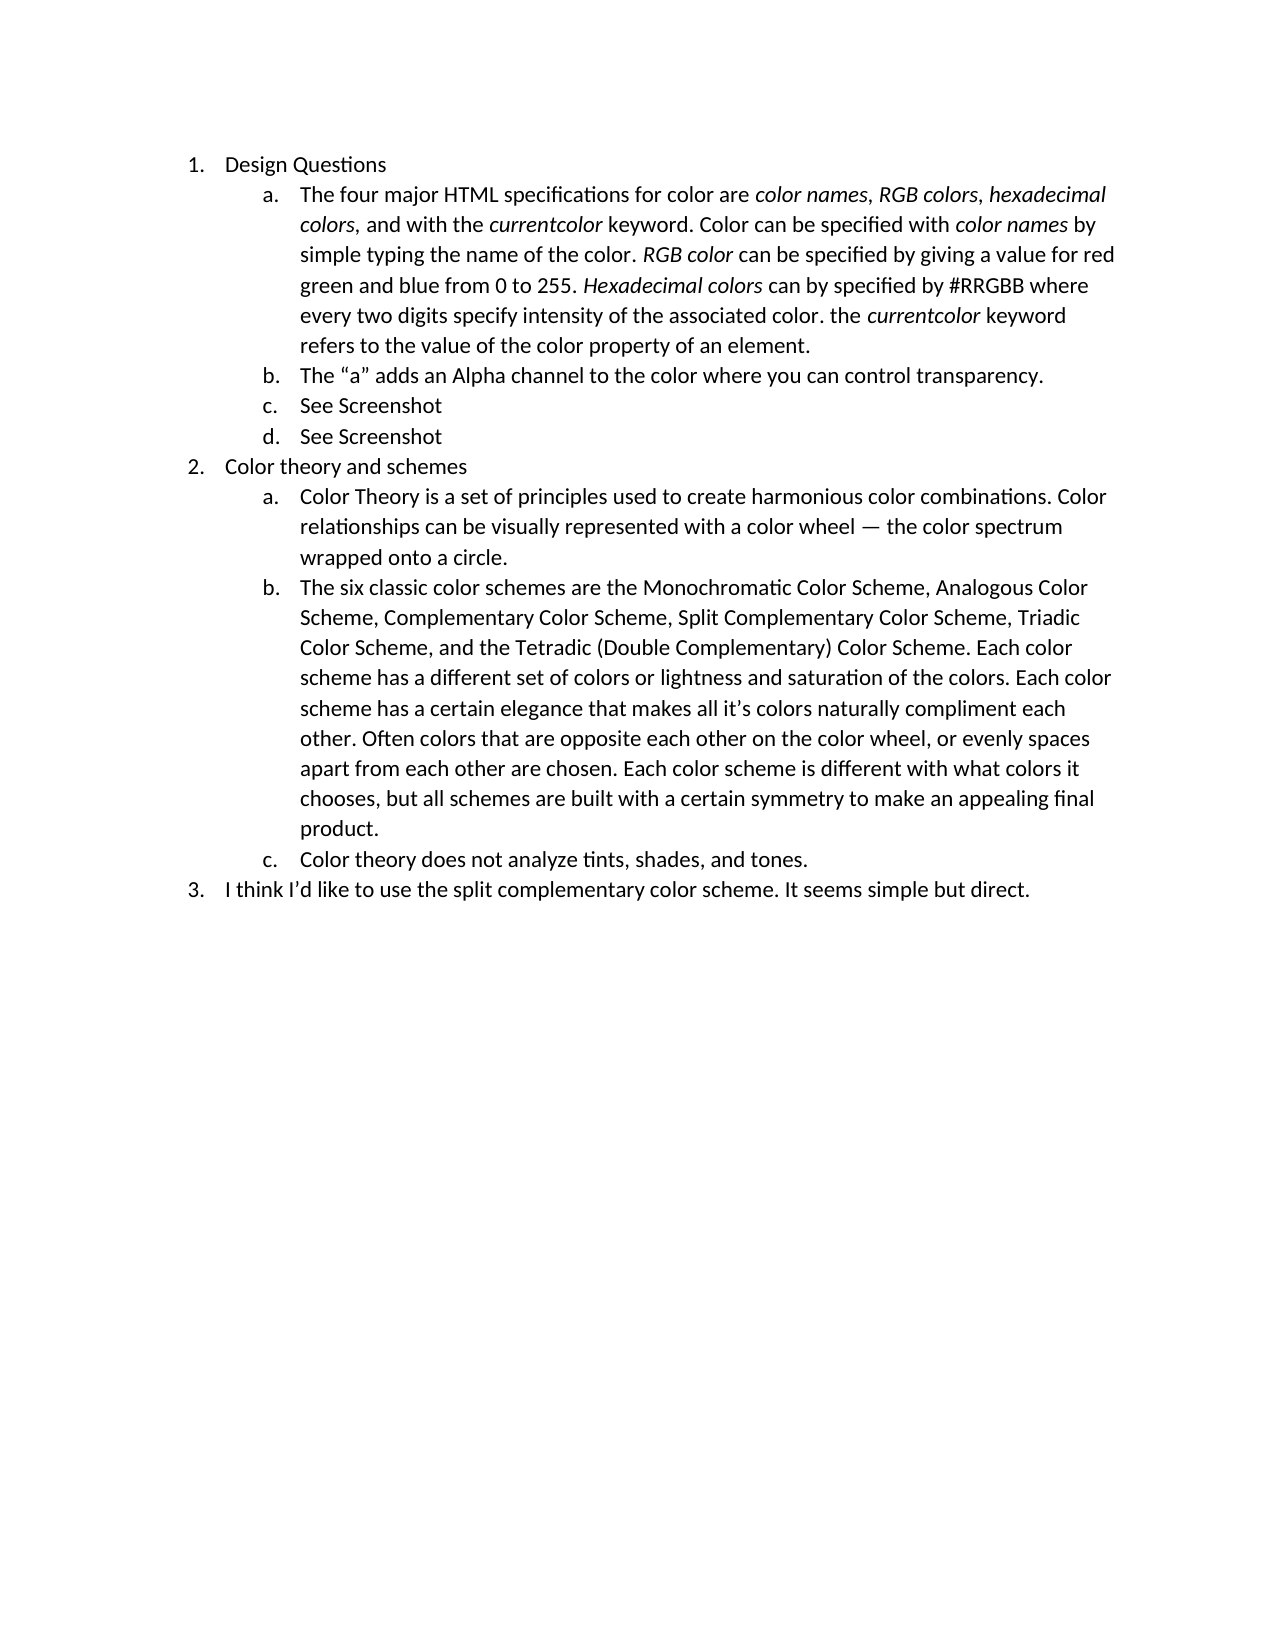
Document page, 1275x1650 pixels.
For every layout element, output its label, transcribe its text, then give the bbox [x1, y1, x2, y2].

list The four major HTML specifications for color are color names, RGB colors, hexadecimal colors, and with the currentcolor keyword. Color can be specified with color names by simple typing the name of the color. RGB color can be specified by giving a value for red green and blue from 0 to 255. Hexadecimal colors can by specified by #RRGBB where every two digits specify intensity of the associated color. the currentcolor keyword refers to the value of the color property of an element. [262, 180, 1125, 359]
list See Screenshot [262, 422, 1125, 450]
list The “a” adds an Alpha channel to the color where you can control transparency. [262, 361, 1125, 389]
list Color Theory is a set of principles used to create harmonious color combinations. Color relationships can be visually represented with a color wheel — the color spectrum wrapped onto a circle. [262, 482, 1125, 571]
list Color theory does not analyze tints, shades, and tones. [262, 845, 1125, 873]
list See Screenshot [262, 392, 1125, 420]
list I think I’d like to use the split complementary color scheme. It seems simple but direct. [187, 875, 1125, 903]
list Color theory and schemes [187, 452, 1125, 480]
list Design Questions [187, 150, 1125, 178]
list The six classic color schemes are the Monochromatic Color Scheme, Analogous Color Scheme, Complementary Color Scheme, Split Complementary Color Scheme, Triadic Color Scheme, and the Tetradic (Double Complementary) Color Scheme. Each color scheme has a different set of colors or lightness and saturation of the colors. Each color scheme has a certain elegance that makes all it’s colors naturally compliment each other. Often colors that are opposite each other on the color wheel, or evenly spaces apart from each other are chosen. Each color scheme is different with what colors it chooses, but all schemes are built with a certain symmetry to make an appealing final product. [262, 573, 1125, 843]
